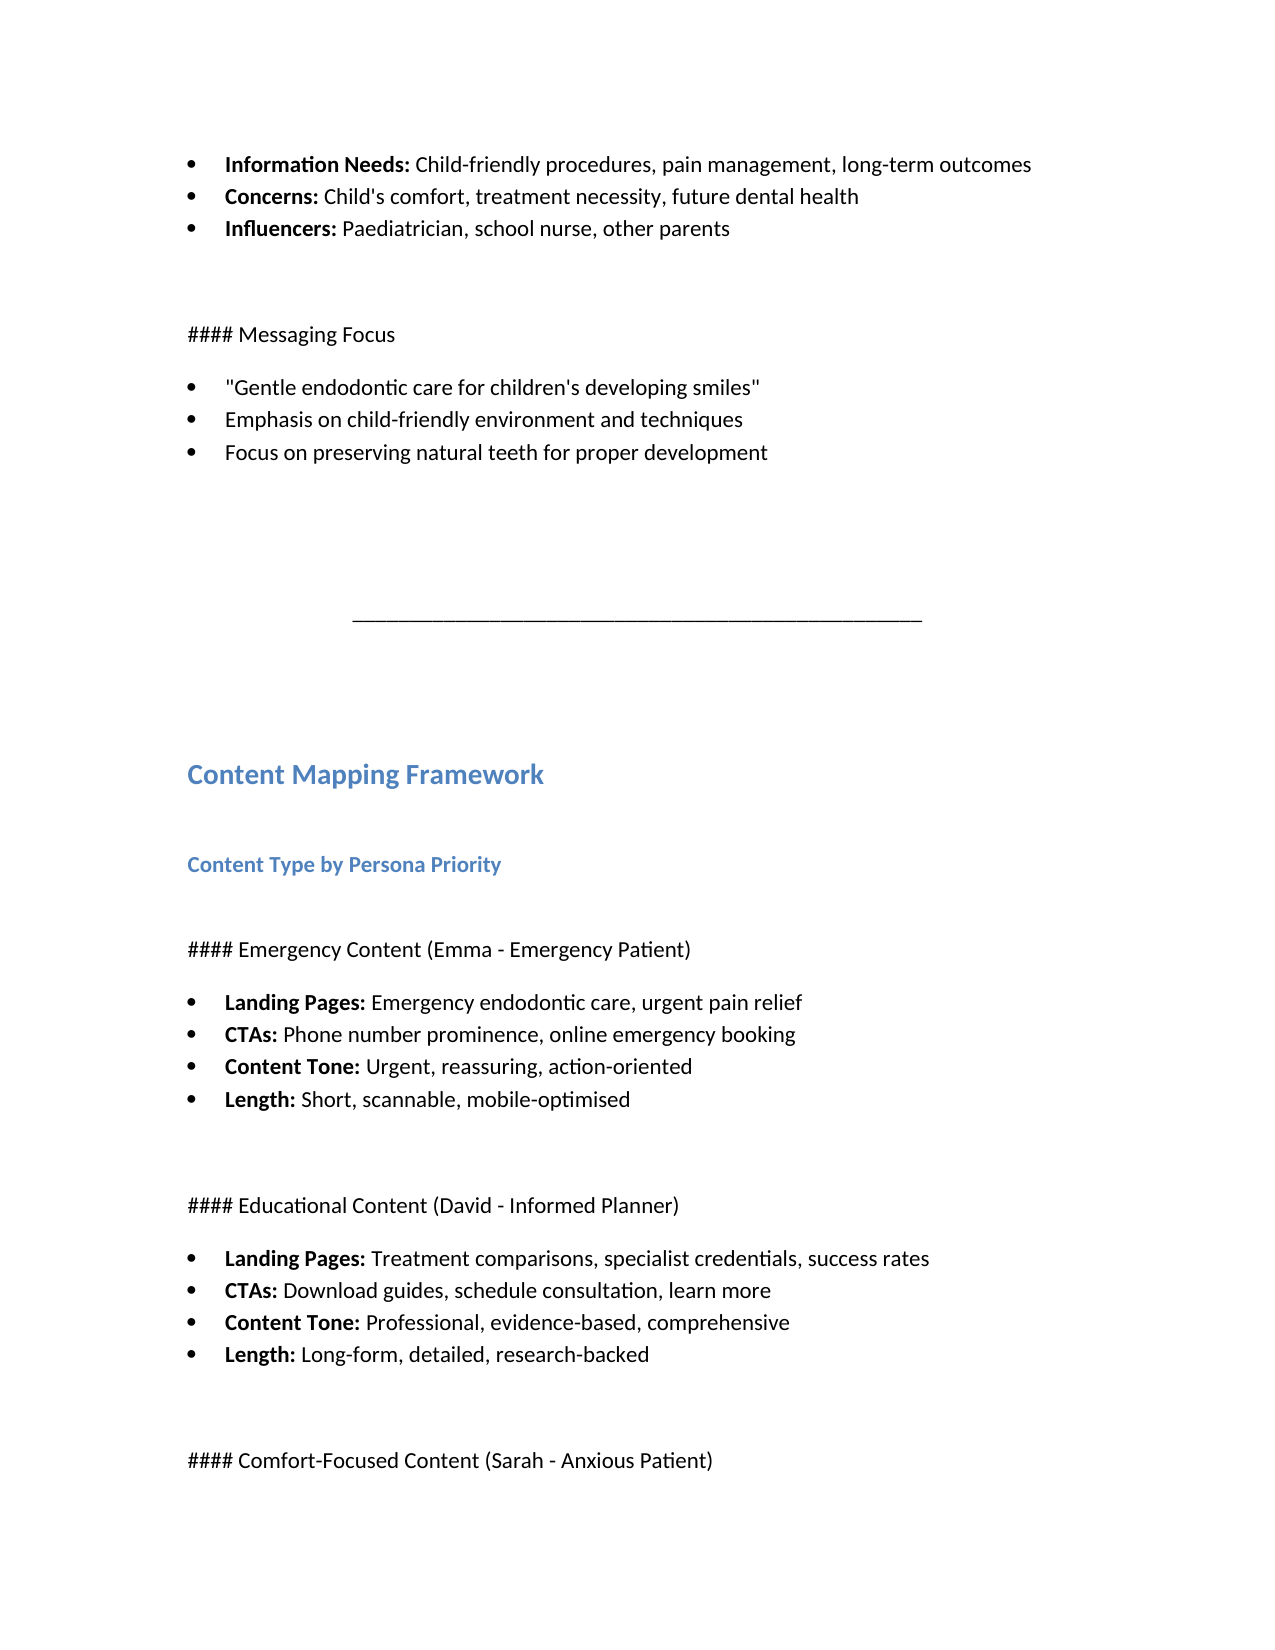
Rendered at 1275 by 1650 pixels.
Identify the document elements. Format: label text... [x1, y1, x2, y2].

list Length: Short, scannable, mobile-optimised [187, 1085, 1087, 1113]
text #### Educational Content (David - Informed Planner) [187, 1191, 1087, 1219]
list Content Tone: Professional, evidence-based, comprehensive [187, 1308, 1087, 1336]
text #### Messaging Focus [187, 320, 1087, 348]
list Focus on preserving natural teeth for proper development [187, 438, 1087, 466]
list CTAs: Download guides, schedule consultation, learn more [187, 1276, 1087, 1304]
list Influencers: Paediatrician, school nurse, other parents [187, 214, 1087, 242]
list Landing Pages: Emergency endodontic care, urgent pain relief [187, 988, 1087, 1016]
subtitle Content Type by Persona Priority [187, 850, 1087, 878]
list Length: Long-form, detailed, research-backed [187, 1340, 1087, 1368]
list Concerns: Child's comfort, treatment necessity, future dental health [187, 182, 1087, 210]
list "Gentle endodontic care for children's developing smiles" [187, 373, 1087, 401]
text #### Emergency Content (Emma - Emergency Patient) [187, 935, 1087, 963]
list Content Tone: Urgent, reassuring, action-oriented [187, 1052, 1087, 1081]
list Information Needs: Child-friendly procedures, pain management, long-term outcomes [187, 150, 1087, 178]
list Emphasis on child-friendly environment and techniques [187, 406, 1087, 434]
list CTAs: Phone number prominence, online emergency booking [187, 1020, 1087, 1048]
list Landing Pages: Treatment comparisons, specialist credentials, success rates [187, 1244, 1087, 1272]
subtitle Content Mapping Framework [187, 756, 1087, 792]
text __________________________________________________ [187, 597, 1087, 625]
text #### Comfort-Focused Content (Sarah - Anxious Patient) [187, 1446, 1087, 1474]
